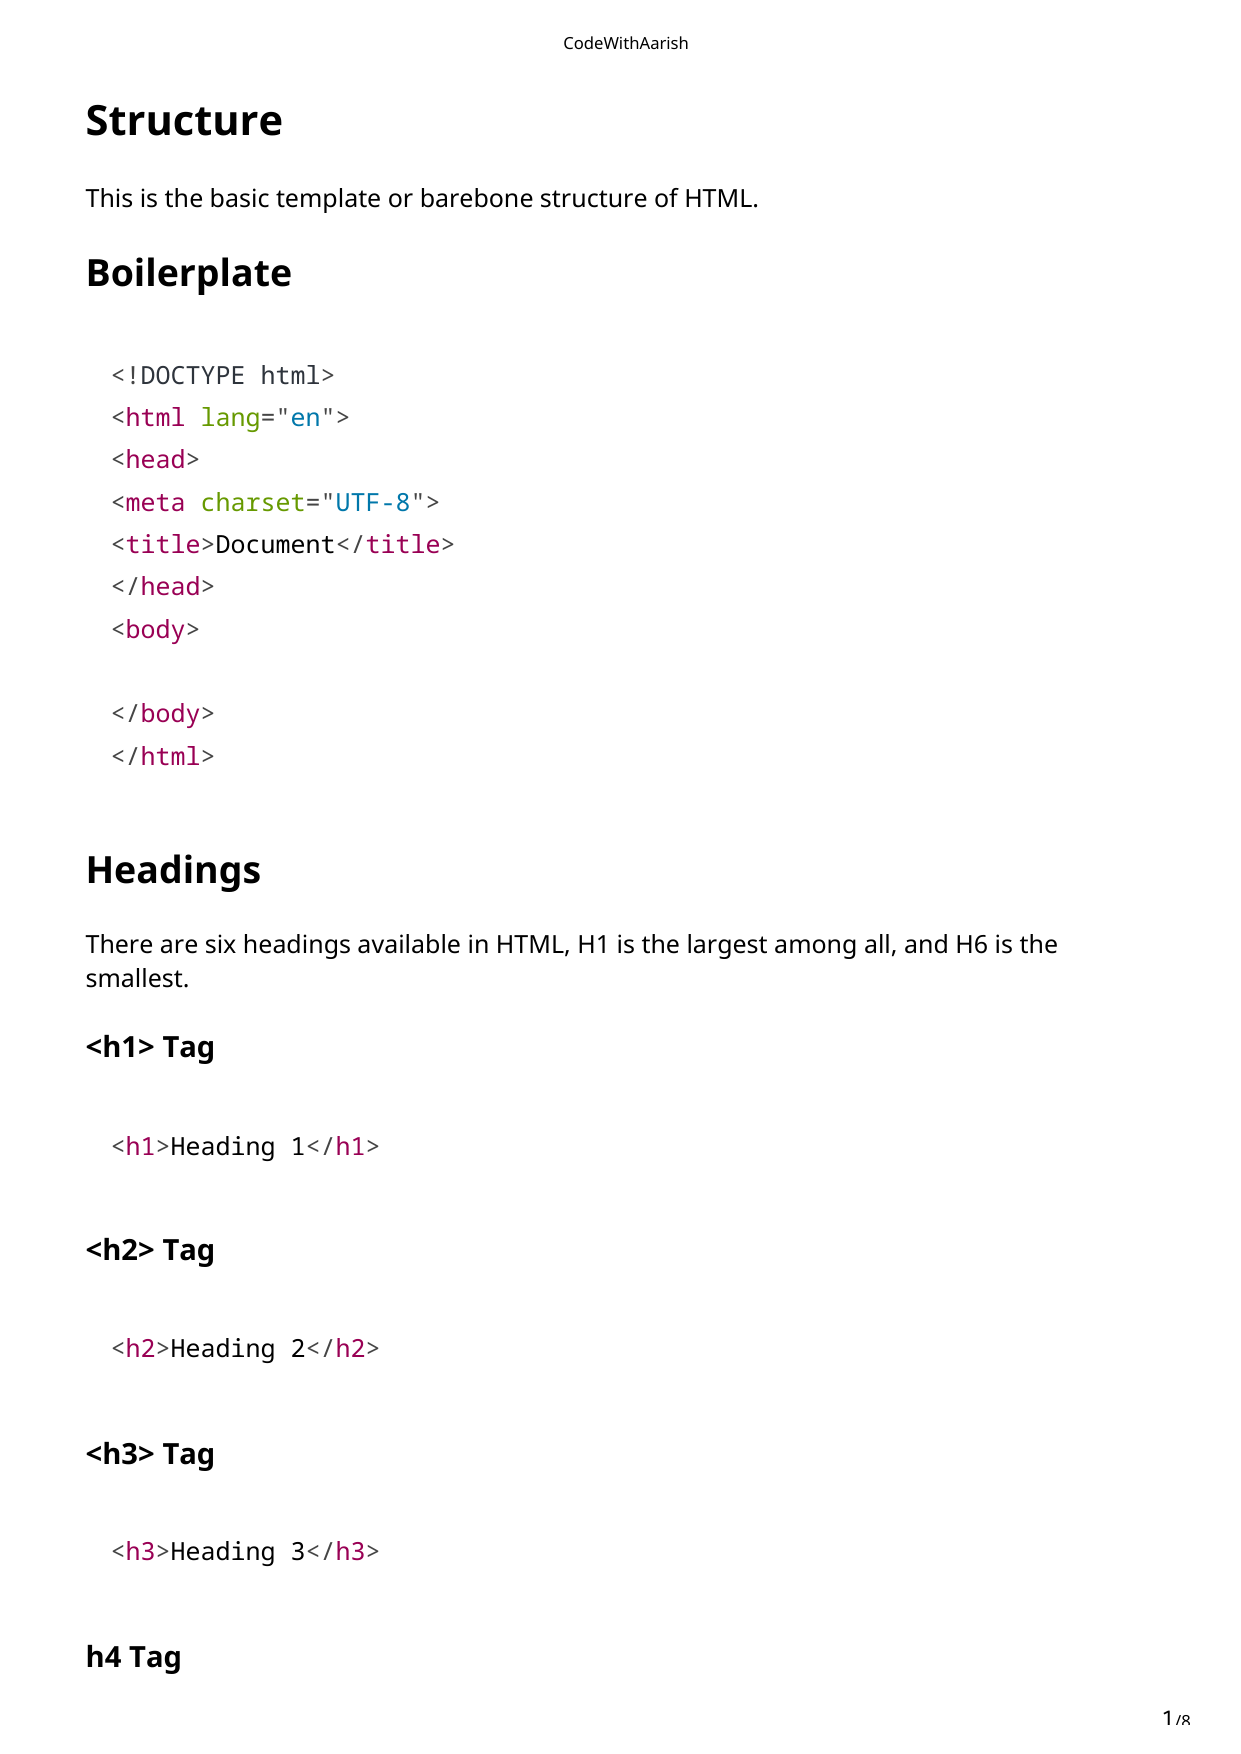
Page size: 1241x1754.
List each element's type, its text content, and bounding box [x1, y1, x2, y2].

text There are six headings available in HTML, H1 is the largest among all, and H6 is the smallest. [85, 927, 1167, 995]
text <body> [110, 611, 1167, 645]
text <html lang="en"> [110, 400, 1167, 434]
text <h1>Heading 1</h1> [110, 1128, 1167, 1162]
subtitle <h3> Tag [85, 1434, 1167, 1473]
text </head> [110, 569, 1167, 603]
text <title>Document</title> [110, 527, 1167, 561]
subtitle h4 Tag [85, 1636, 1167, 1676]
text <h3>Heading 3</h3> [110, 1533, 1167, 1567]
subtitle Boilerplate [85, 246, 1167, 297]
text </body> [110, 696, 1167, 730]
subtitle Headings [85, 843, 1167, 894]
subtitle Structure [85, 91, 1167, 148]
subtitle <h1> Tag [85, 1027, 1167, 1066]
text <!DOCTYPE html> [110, 357, 1167, 392]
text </html> [110, 738, 1167, 772]
text This is the basic template or barebone structure of HTML. [85, 180, 1167, 214]
subtitle <h2> Tag [85, 1229, 1167, 1269]
text <meta charset="UTF-8"> [110, 484, 1167, 518]
text <head> [110, 442, 1167, 476]
text <h2>Heading 2</h2> [110, 1331, 1167, 1365]
